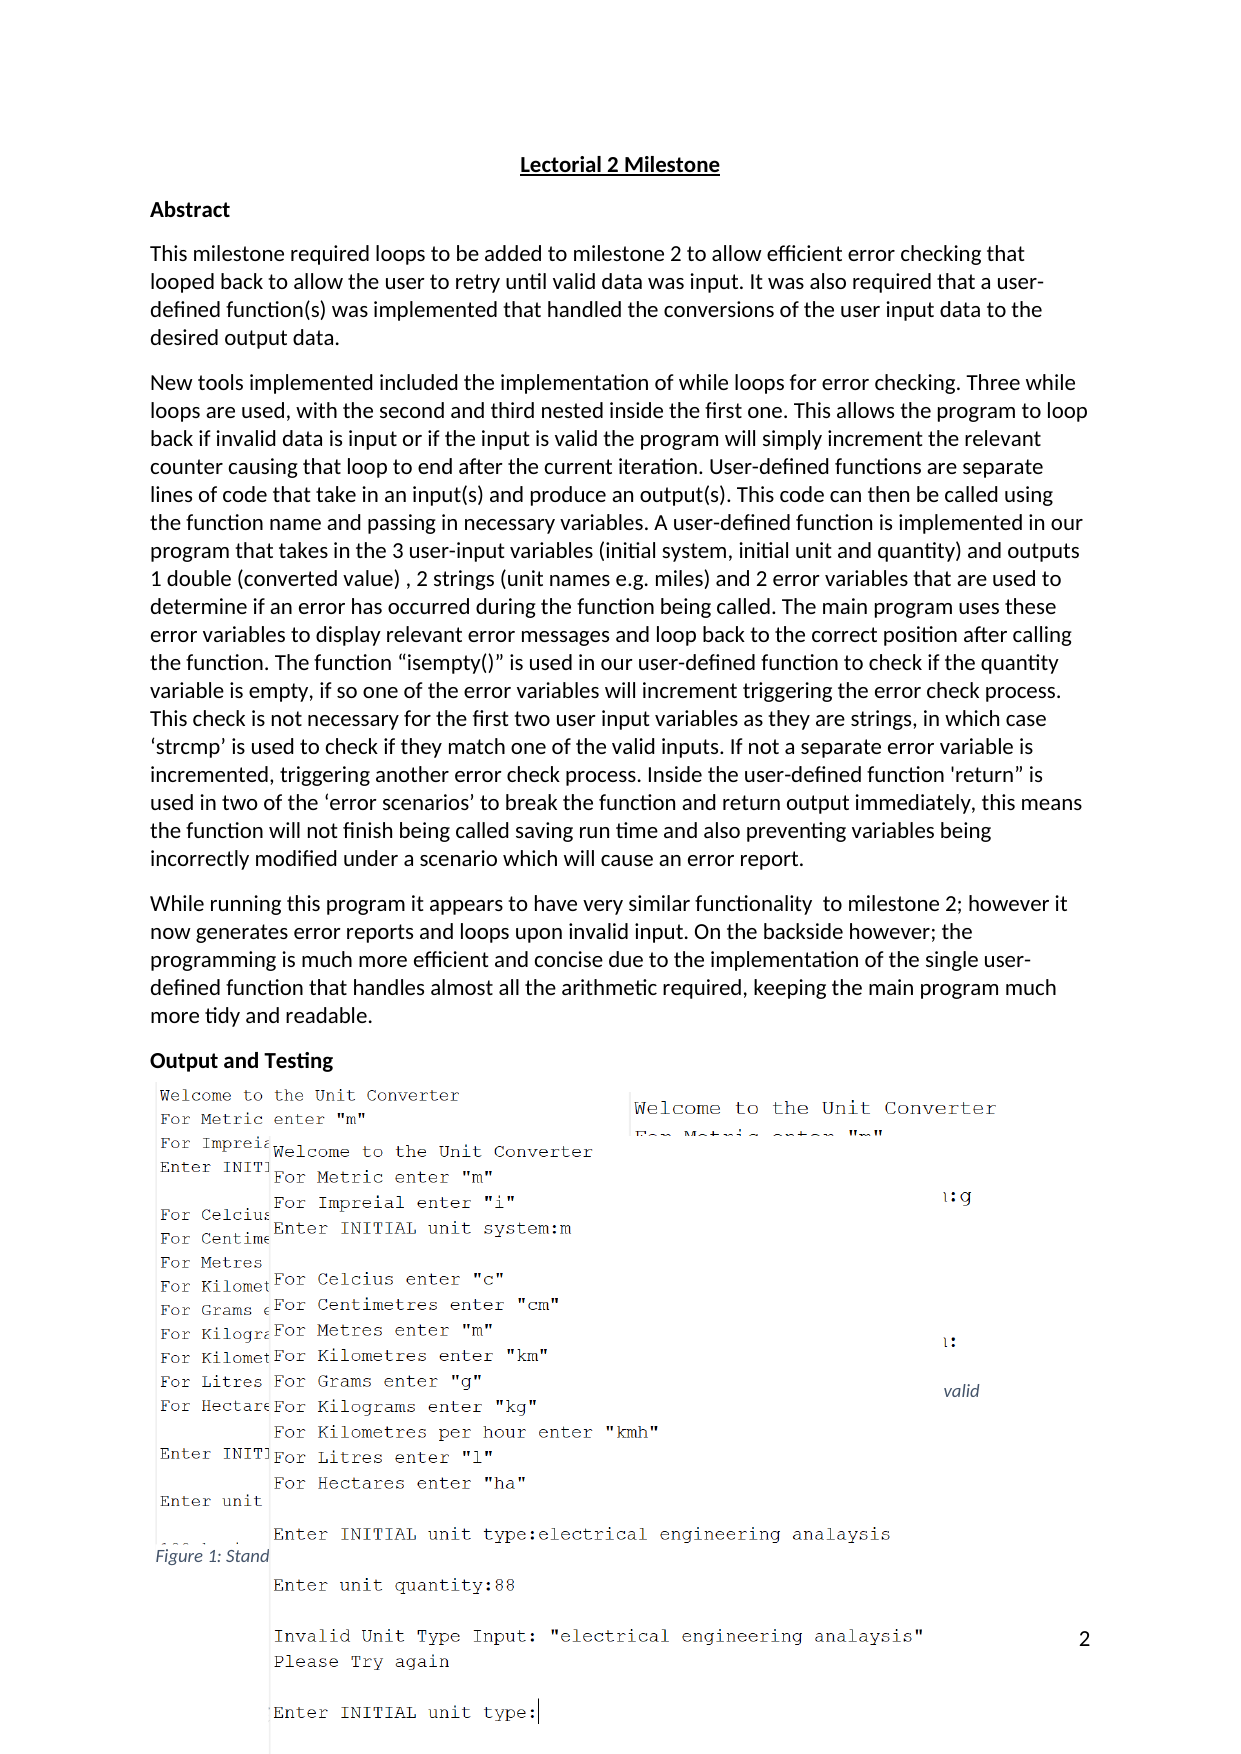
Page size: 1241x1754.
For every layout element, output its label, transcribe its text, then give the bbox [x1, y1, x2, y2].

text New tools implemented included the implementation of while loops for error checking. Three while loops are used, with the second and third nested inside the first one. This allows the program to loop back if invalid data is input or if the input is valid the program will simply increment the relevant counter causing that loop to end after the current iteration. User-defined functions are separate lines of code that take in an input(s) and produce an output(s). This code can then be called using the function name and passing in necessary variables. A user-defined function is implemented in our program that takes in the 3 user-input variables (initial system, initial unit and quantity) and outputs 1 double (converted value) , 2 strings (unit names e.g. miles) and 2 error variables that are used to determine if an error has occurred during the function being called. The main program uses these error variables to display relevant error messages and loop back to the correct position after calling the function. The function “isempty()” is used in our user-defined function to check if the quantity variable is empty, if so one of the error variables will increment triggering the error check process. This check is not necessary for the first two user input variables as they are strings, in which case ‘strcmp’ is used to check if they match one of the valid inputs. If not a separate error variable is incremented, triggering another error check process. Inside the user-defined function 'return” is used in two of the ‘error scenarios’ to break the function and return output immediately, this means the function will not finish being called saving run time and also preventing variables being incorrectly modified under a scenario which will cause an error report. [150, 368, 1090, 872]
text Abstract [150, 195, 1090, 223]
text Lectorial 2 Milestone [150, 150, 1090, 178]
picture [155, 1082, 1003, 1754]
text Output and Testing [150, 1046, 1090, 1074]
text While running this program it appears to have very similar functionality to milestone 2; however it now generates error reports and loops upon invalid input. On the backside however; the programming is much more efficient and concise due to the implementation of the single user-defined function that handles almost all the arithmetic required, keeping the main program much more tidy and readable. [150, 889, 1090, 1029]
text This milestone required loops to be added to milestone 2 to allow efficient error checking that looped back to allow the user to retry until valid data was input. It was also required that a user-defined function(s) was implemented that handled the conversions of the user input data to the desired output data. [150, 239, 1090, 351]
